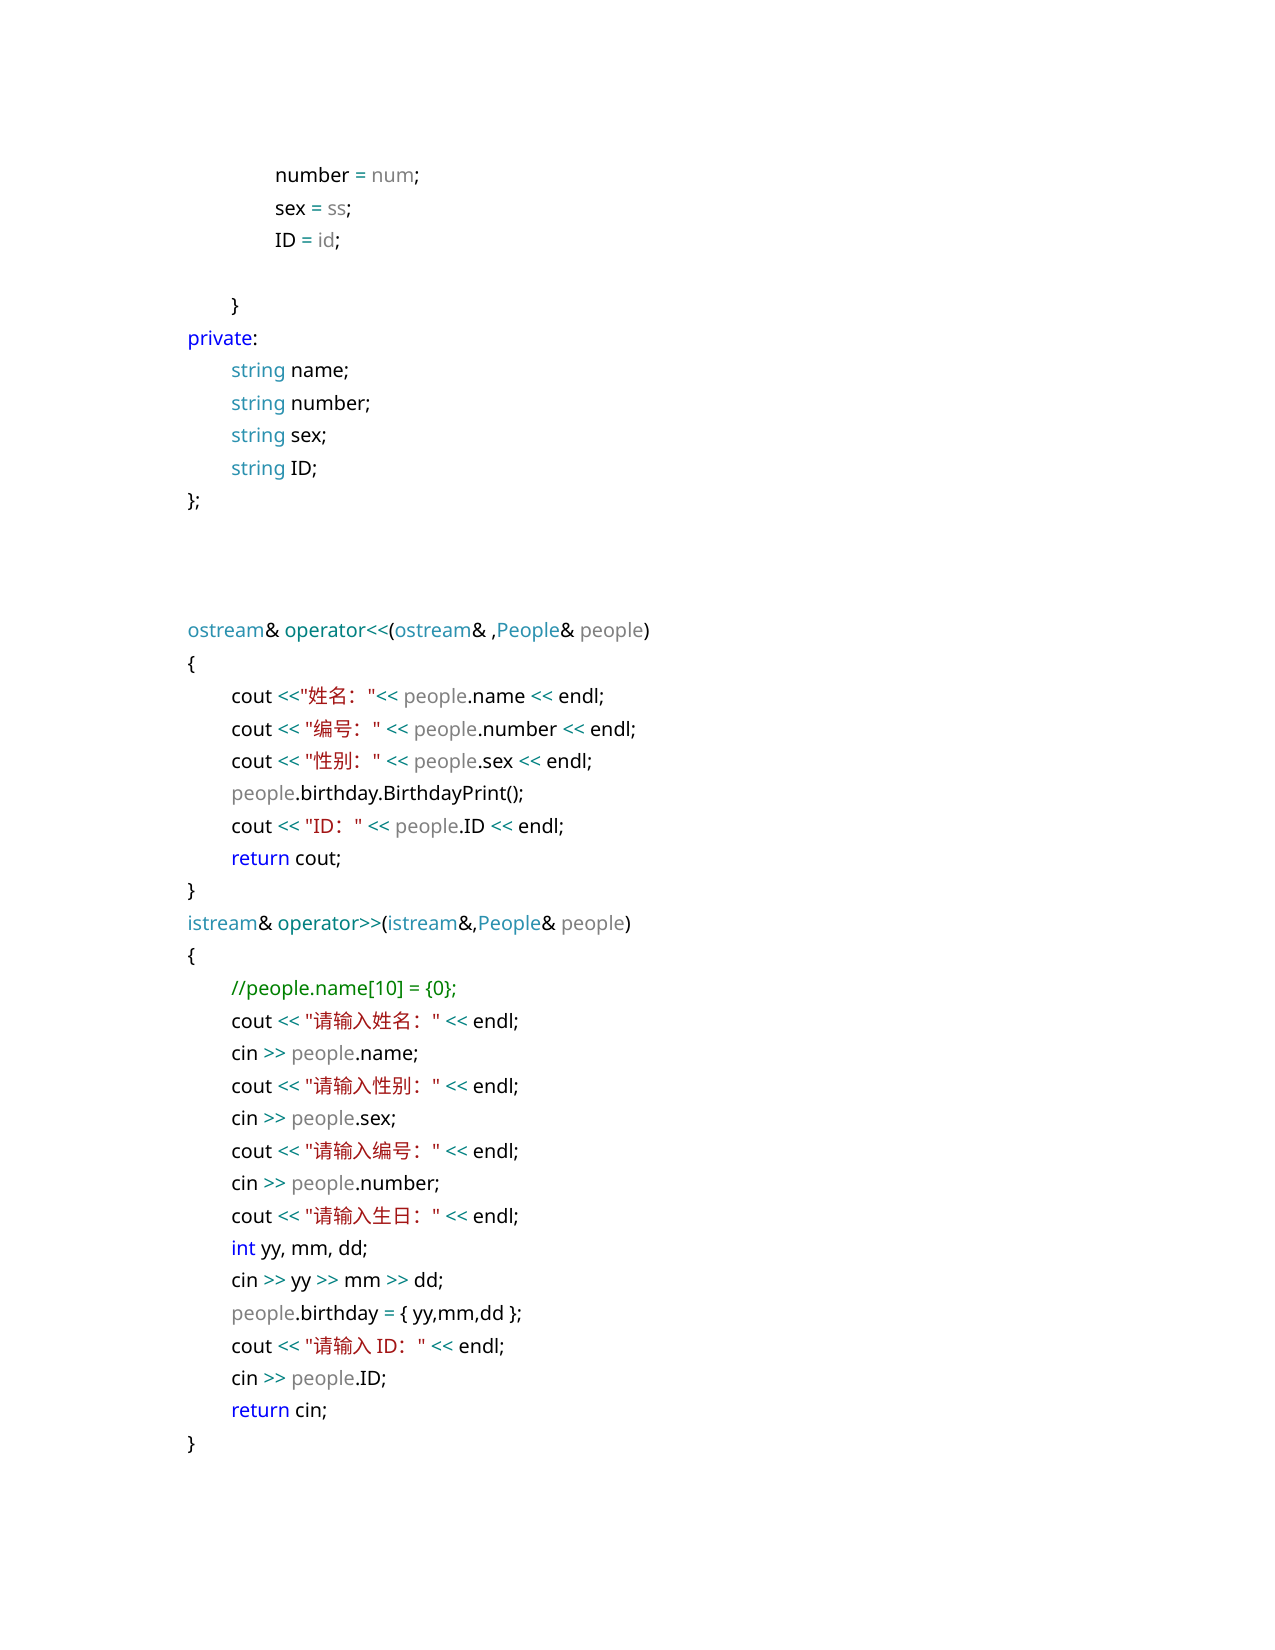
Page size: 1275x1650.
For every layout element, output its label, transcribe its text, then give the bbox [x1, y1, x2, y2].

text people.birthday = { yy,mm,dd }; [187, 1296, 1087, 1329]
text } [187, 1426, 1087, 1459]
text cout << "请输入ID：" << endl; [187, 1329, 1087, 1361]
text cout << "请输入生日：" << endl; [187, 1199, 1087, 1231]
text sex = ss; [187, 191, 1087, 224]
text cout << "请输入姓名：" << endl; [187, 1004, 1087, 1036]
text cout << "ID：" << people.ID << endl; [187, 809, 1087, 841]
text cout <<"姓名："<< people.name << endl; [187, 679, 1087, 711]
text cin >> yy >> mm >> dd; [187, 1264, 1087, 1296]
text cout << "请输入性别：" << endl; [187, 1069, 1087, 1101]
text string name; [187, 354, 1087, 386]
text cin >> people.sex; [187, 1101, 1087, 1134]
text number = num; [187, 159, 1087, 191]
text { [187, 939, 1087, 971]
text cout << "请输入编号：" << endl; [187, 1134, 1087, 1166]
text return cout; [187, 841, 1087, 874]
text cout << "编号：" << people.number << endl; [187, 711, 1087, 744]
text people.birthday.BirthdayPrint(); [187, 776, 1087, 809]
text cin >> people.ID; [187, 1361, 1087, 1394]
text int yy, mm, dd; [187, 1231, 1087, 1264]
text return cin; [187, 1394, 1087, 1426]
text string sex; [187, 419, 1087, 451]
text string ID; [187, 451, 1087, 484]
text istream& operator>>(istream&,People& people) [187, 906, 1087, 939]
text { [187, 646, 1087, 679]
text cin >> people.number; [187, 1166, 1087, 1199]
text }; [187, 484, 1087, 516]
text string number; [187, 386, 1087, 419]
text } [187, 289, 1087, 321]
text cin >> people.name; [187, 1036, 1087, 1069]
text ID = id; [187, 224, 1087, 256]
text private: [187, 321, 1087, 354]
text ostream& operator<<(ostream& ,People& people) [187, 614, 1087, 646]
text cout << "性别：" << people.sex << endl; [187, 744, 1087, 776]
text } [187, 874, 1087, 906]
text //people.name[10] = {0}; [187, 971, 1087, 1004]
